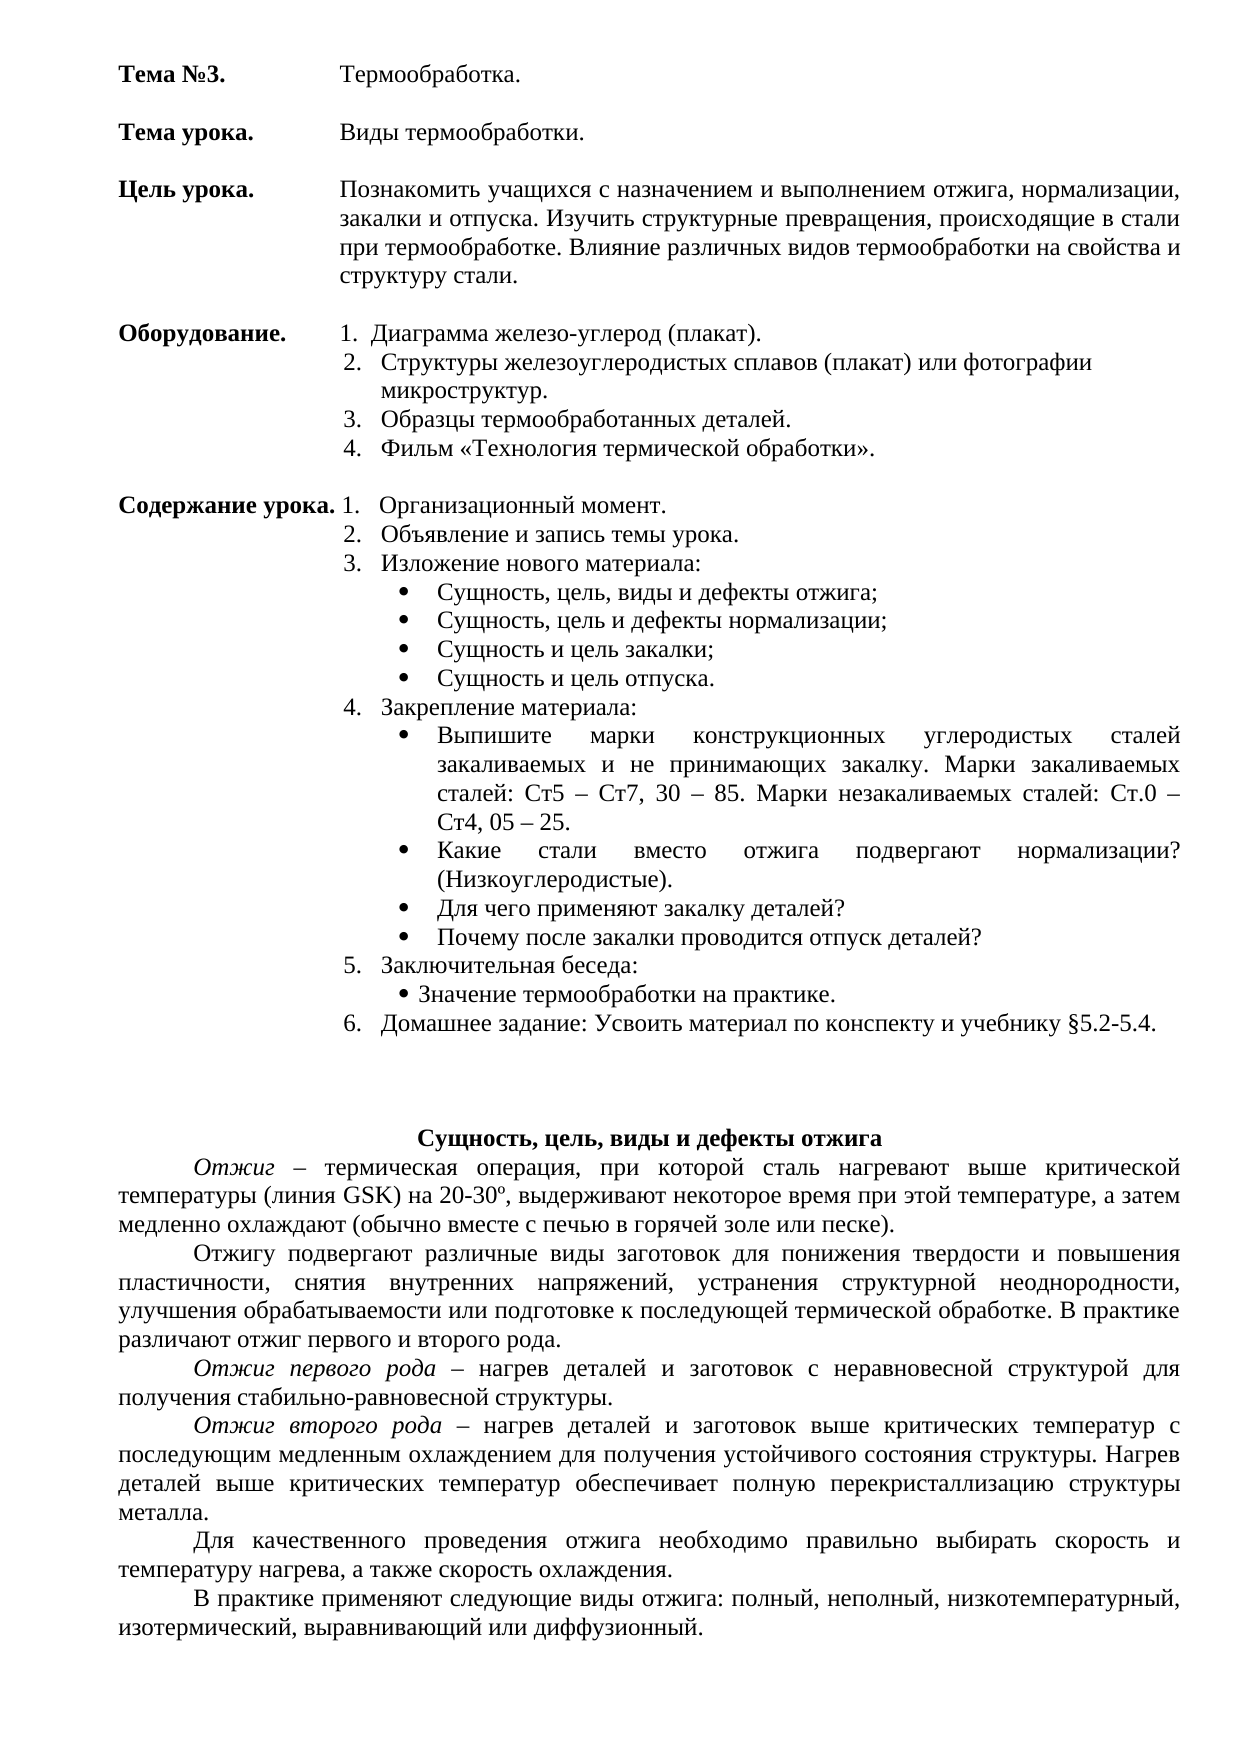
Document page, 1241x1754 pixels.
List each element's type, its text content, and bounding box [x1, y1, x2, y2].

list Сущность и цель закалки; [399, 634, 1181, 663]
text Для качественного проведения отжига необходимо правильно выбирать скорость и температуру нагрева, а также скорость охлаждения. [118, 1525, 1181, 1583]
list Выпишите марки конструкционных углеродистых сталей закаливаемых и не принимающих закалку. Марки закаливаемых сталей: Ст5 – Ст7, 30 – 85. Марки незакаливаемых сталей: Ст.0 – Ст4, 05 – 25. [399, 720, 1181, 835]
text Отжиг второго рода – нагрев деталей и заготовок выше критических температур с последующим медленным охлаждением для получения устойчивого состояния структуры. Нагрев деталей выше критических температур обеспечивает полную перекристаллизацию структуры металла. [118, 1410, 1181, 1525]
list Сущность и цель отпуска. [399, 663, 1181, 692]
text В практике применяют следующие виды отжига: полный, неполный, низкотемпературный, изотермический, выравнивающий или диффузионный. [118, 1583, 1181, 1640]
text Оборудование. 1. Диаграмма железо-углерод (плакат). [118, 318, 1181, 347]
list Объявление и запись темы урока. [343, 519, 1181, 548]
text Отжиг – термическая операция, при которой сталь нагревают выше критической температуры (линия GSK) на 20-30º, выдерживают некоторое время при этой температуре, а затем медленно охлаждают (обычно вместе с печью в горячей золе или песке). [118, 1152, 1181, 1238]
text Сущность, цель, виды и дефекты отжига [118, 1123, 1181, 1152]
text Отжигу подвергают различные виды заготовок для понижения твердости и повышения пластичности, снятия внутренних напряжений, устранения структурной неоднородности, улучшения обрабатываемости или подготовке к последующей термической обработке. В практике различают отжиг первого и второго рода. [118, 1238, 1181, 1353]
list Почему после закалки проводится отпуск деталей? [399, 922, 1181, 950]
text Цель урока. Познакомить учащихся с назначением и выполнением отжига, нормализации, закалки и отпуска. Изучить структурные превращения, происходящие в стали при термообработке. Влияние различных видов термообработки на свойства и структуру стали. [118, 174, 1181, 289]
list Закрепление материала: [343, 692, 1181, 720]
text Отжиг первого рода – нагрев деталей и заготовок с неравновесной структурой для получения стабильно-равновесной структуры. [118, 1353, 1181, 1410]
list Заключительная беседа: [343, 950, 1181, 979]
list Изложение нового материала: [343, 548, 1181, 577]
text Тема №3. Термообработка. [118, 59, 1181, 88]
list Сущность, цель и дефекты нормализации; [399, 605, 1181, 634]
text Тема урока. Виды термообработки. [118, 117, 1181, 145]
list Сущность, цель, виды и дефекты отжига; [399, 577, 1181, 605]
list Значение термообработки на практике. [399, 979, 1181, 1008]
list Образцы термообработанных деталей. [343, 404, 1181, 433]
text Содержание урока. 1. Организационный момент. [118, 490, 1181, 519]
list Структуры железоуглеродистых сплавов (плакат) или фотографии микроструктур. [343, 347, 1181, 404]
list Для чего применяют закалку деталей? [399, 893, 1181, 922]
list Фильм «Технология термической обработки». [343, 433, 1181, 462]
list Какие стали вместо отжига подвергают нормализации? (Низкоуглеродистые). [399, 835, 1181, 893]
list Домашнее задание: Усвоить материал по конспекту и учебнику §5.2-5.4. [343, 1008, 1181, 1037]
